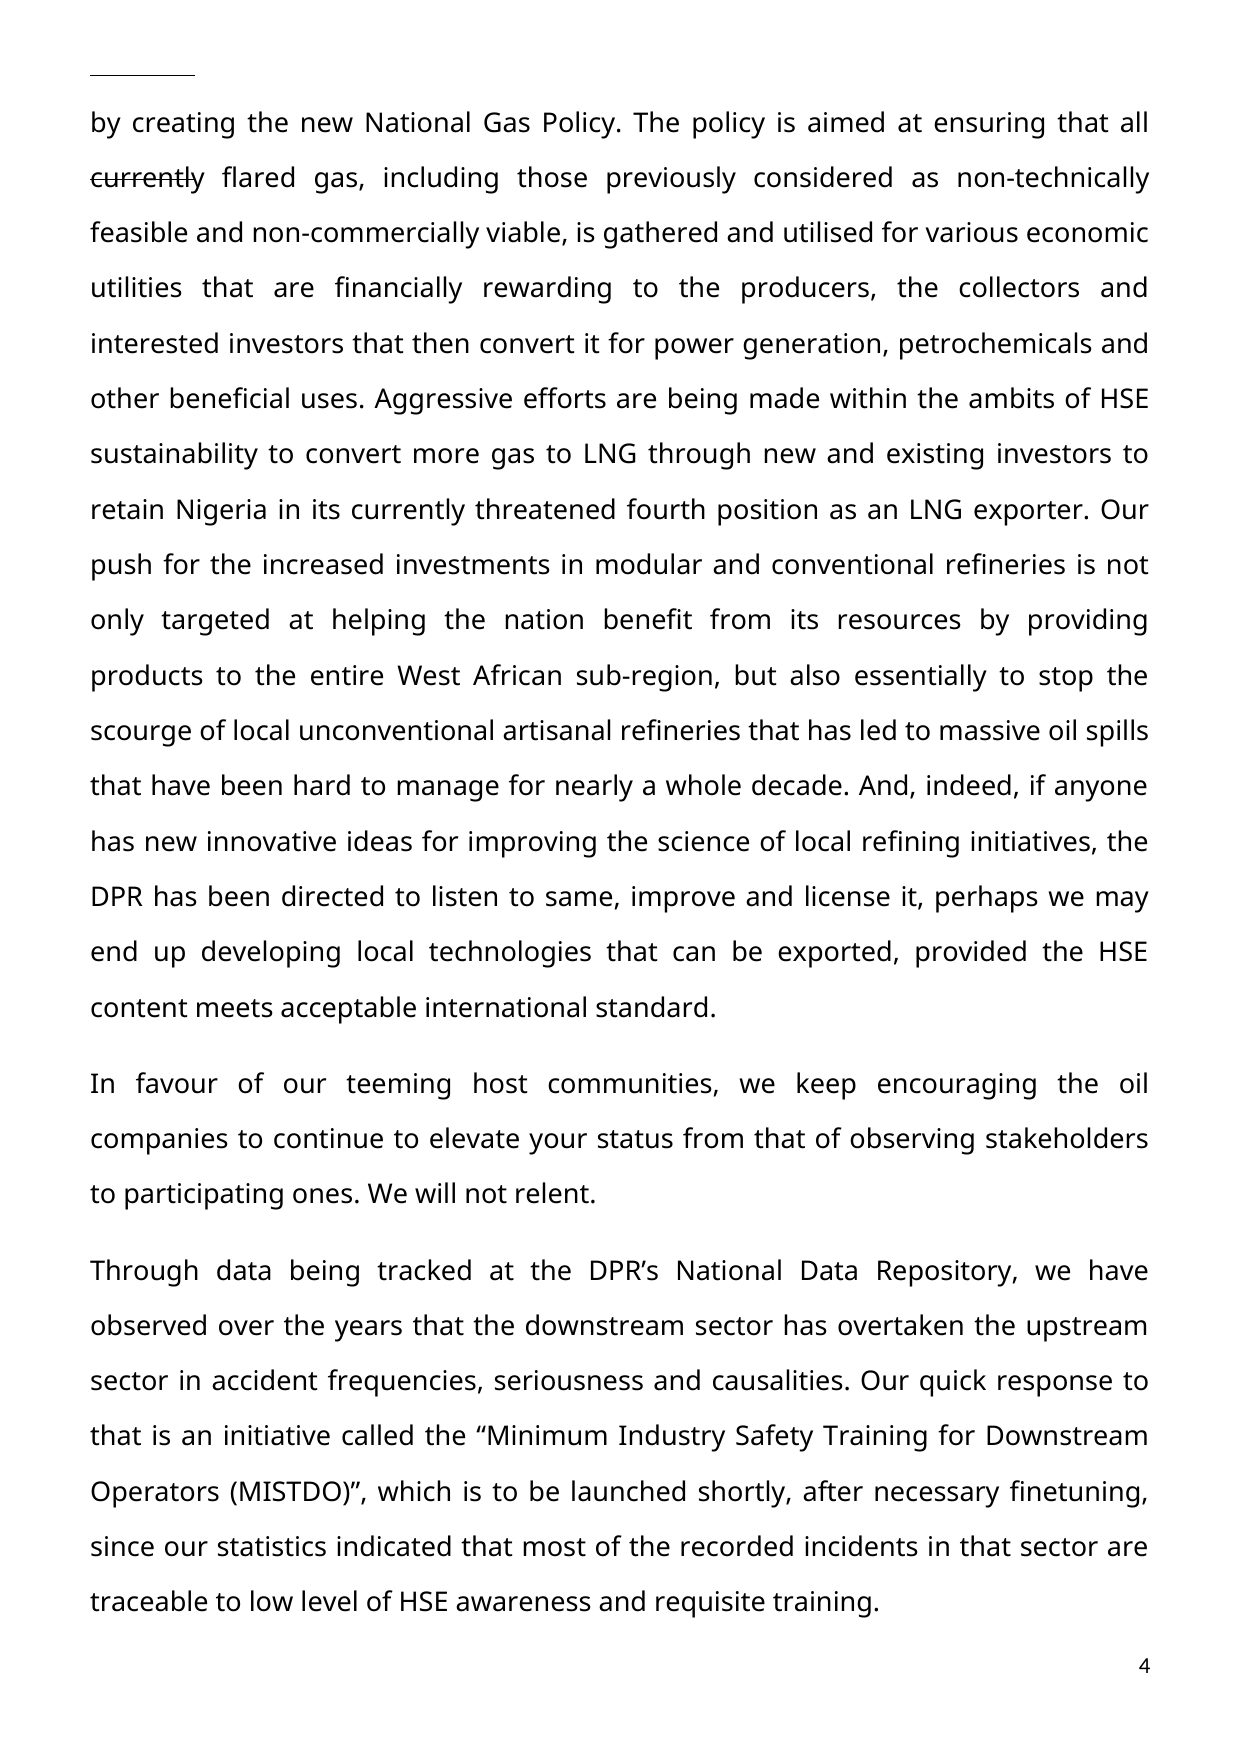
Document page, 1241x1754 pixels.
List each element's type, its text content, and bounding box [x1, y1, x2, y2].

text Through data being tracked at the DPR’s National Data Repository, we have observed over the years that the downstream sector has overtaken the upstream sector in accident frequencies, seriousness and causalities. Our quick response to that is an initiative called the “Minimum Industry Safety Training for Downstream Operators (MISTDO)”, which is to be launched shortly, after necessary finetuning, since our statistics indicated that most of the recorded incidents in that sector are traceable to low level of HSE awareness and requisite training. [90, 1251, 1150, 1620]
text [90, 103, 1150, 1025]
text In favour of our teeming host communities, we keep encouraging the oil companies to continue to elevate your status from that of observing stakeholders to participating ones. We will not relent. [90, 1064, 1150, 1212]
